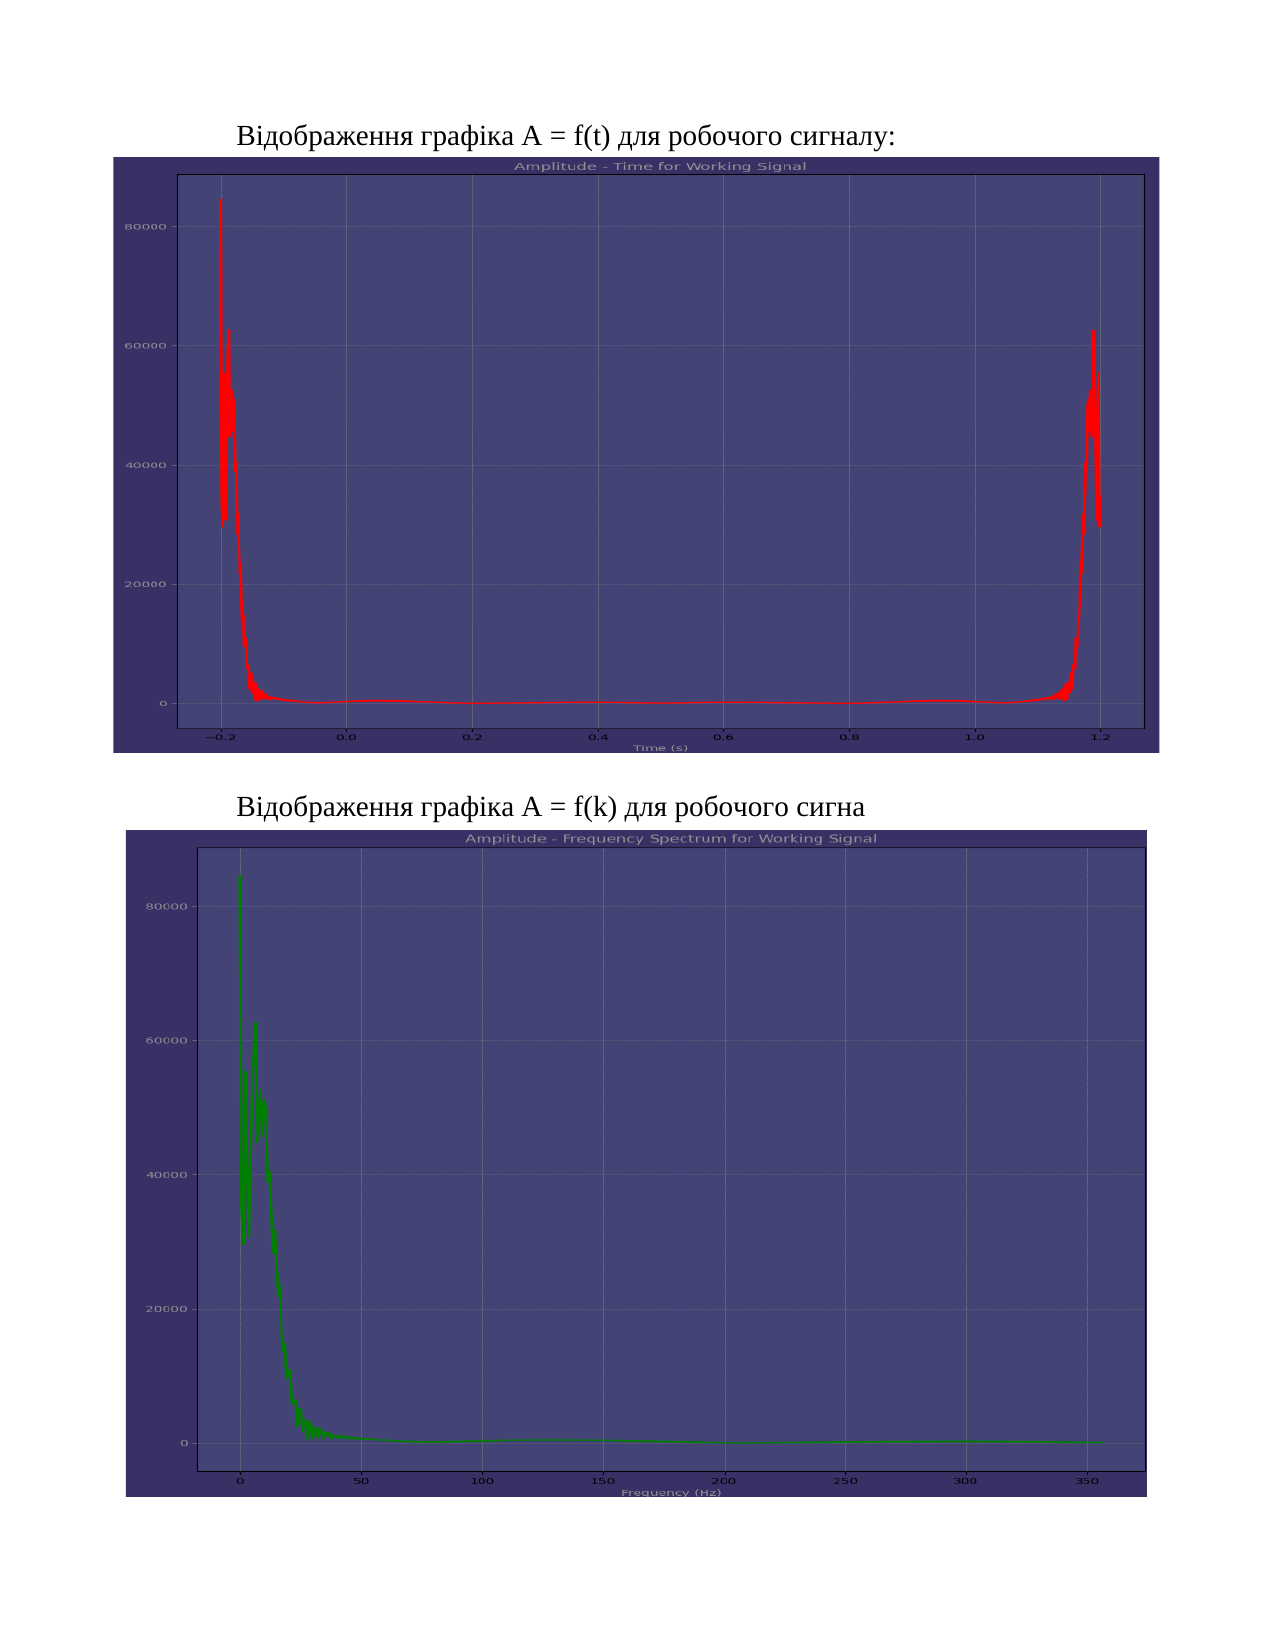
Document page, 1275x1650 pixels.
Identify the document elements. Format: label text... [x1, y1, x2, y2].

picture [125, 830, 1147, 1496]
list Відображення графіка A = f(t) для робочого сигналу: [177, 118, 1186, 152]
picture [112, 157, 1159, 751]
list Відображення графіка A = f(k) для робочого сигна [177, 789, 1186, 822]
